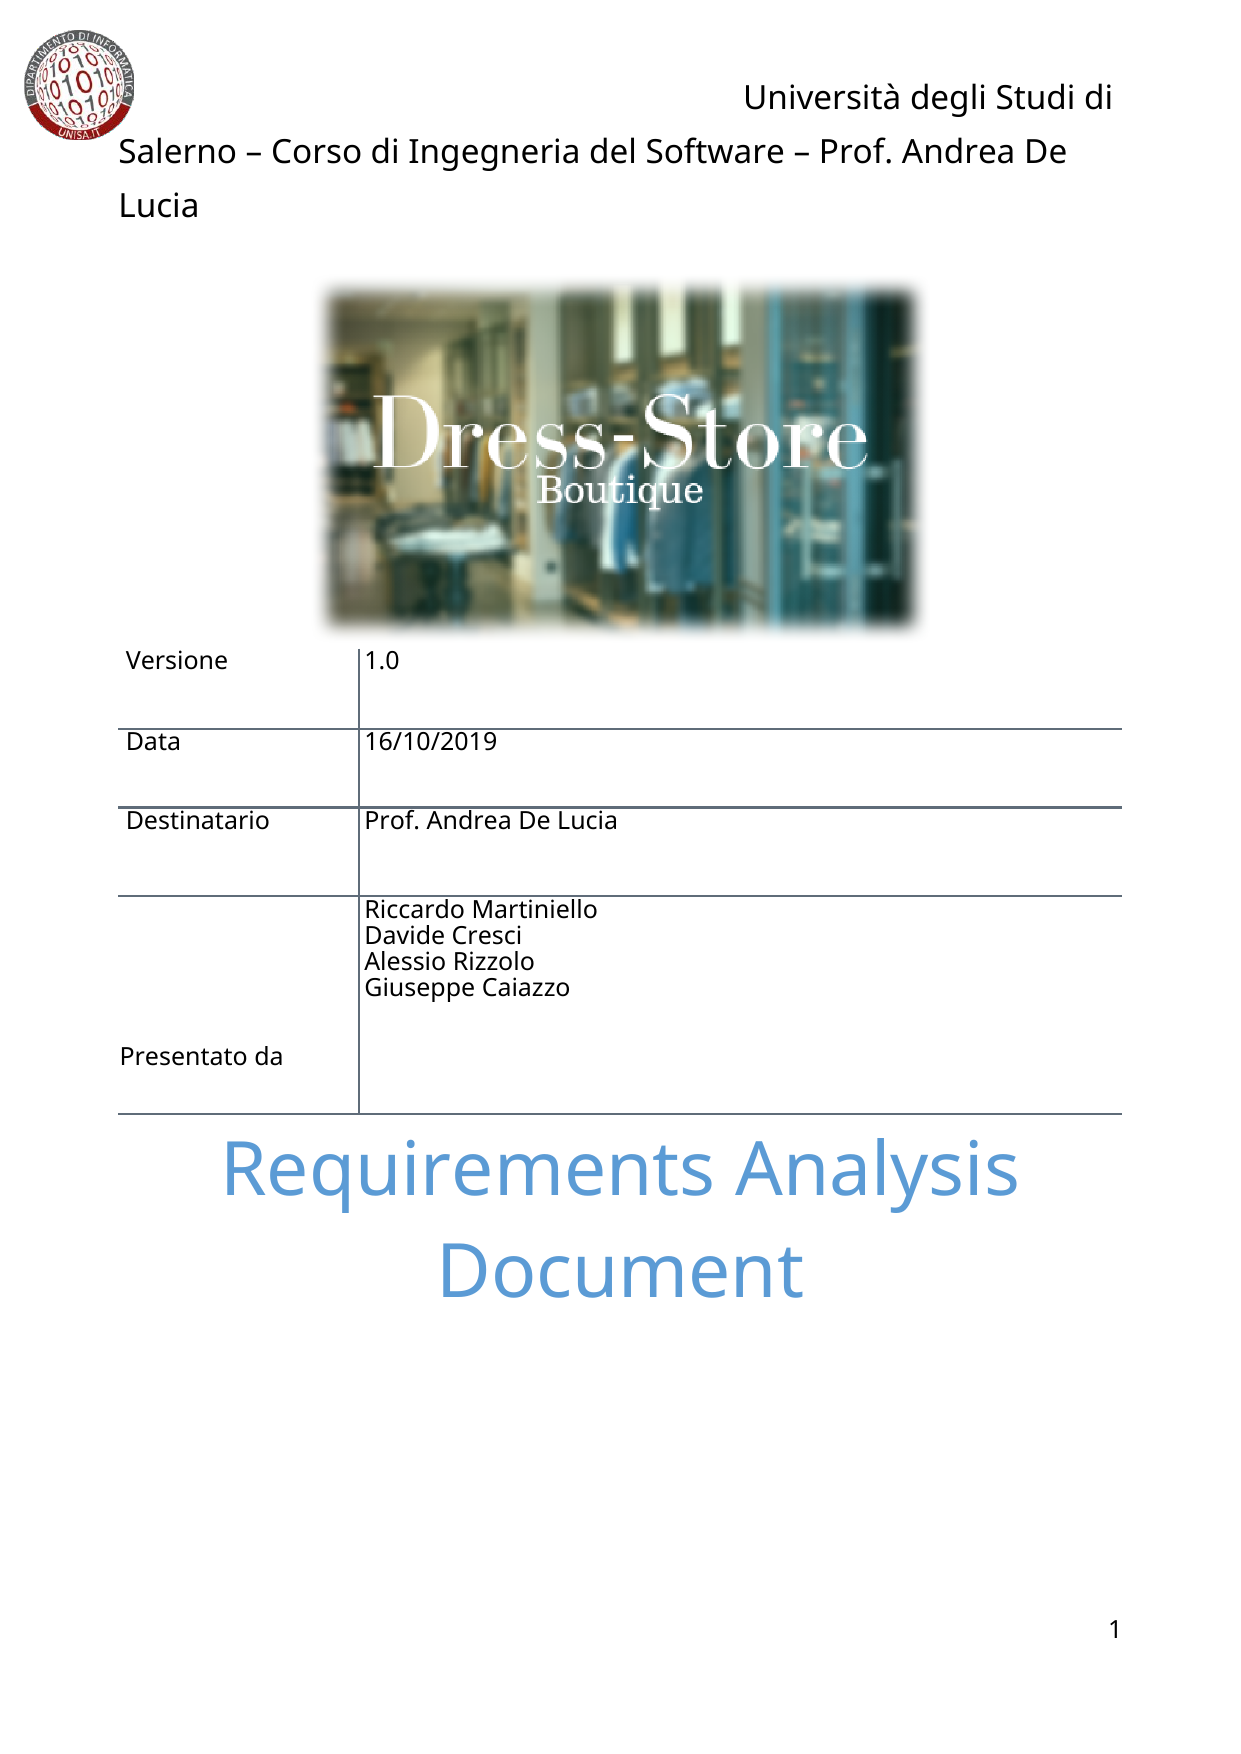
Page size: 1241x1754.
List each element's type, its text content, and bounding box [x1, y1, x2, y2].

table_cell Riccardo Martiniello Davide Cresci Alessio Rizzolo Giuseppe Caiazzo [360, 897, 1122, 1113]
table_header Versione [118, 649, 358, 728]
table_header 1.0 [360, 649, 1122, 728]
picture [24, 30, 134, 140]
table_cell Presentato da [118, 897, 358, 1113]
table_cell 16/10/2019 [360, 730, 1122, 806]
picture [340, 303, 902, 614]
table_cell Destinatario [118, 809, 358, 895]
text Requirements Analysis Document [118, 1115, 1122, 1319]
table_cell Prof. Andrea De Lucia [360, 809, 1122, 895]
table_cell Data [118, 730, 358, 806]
